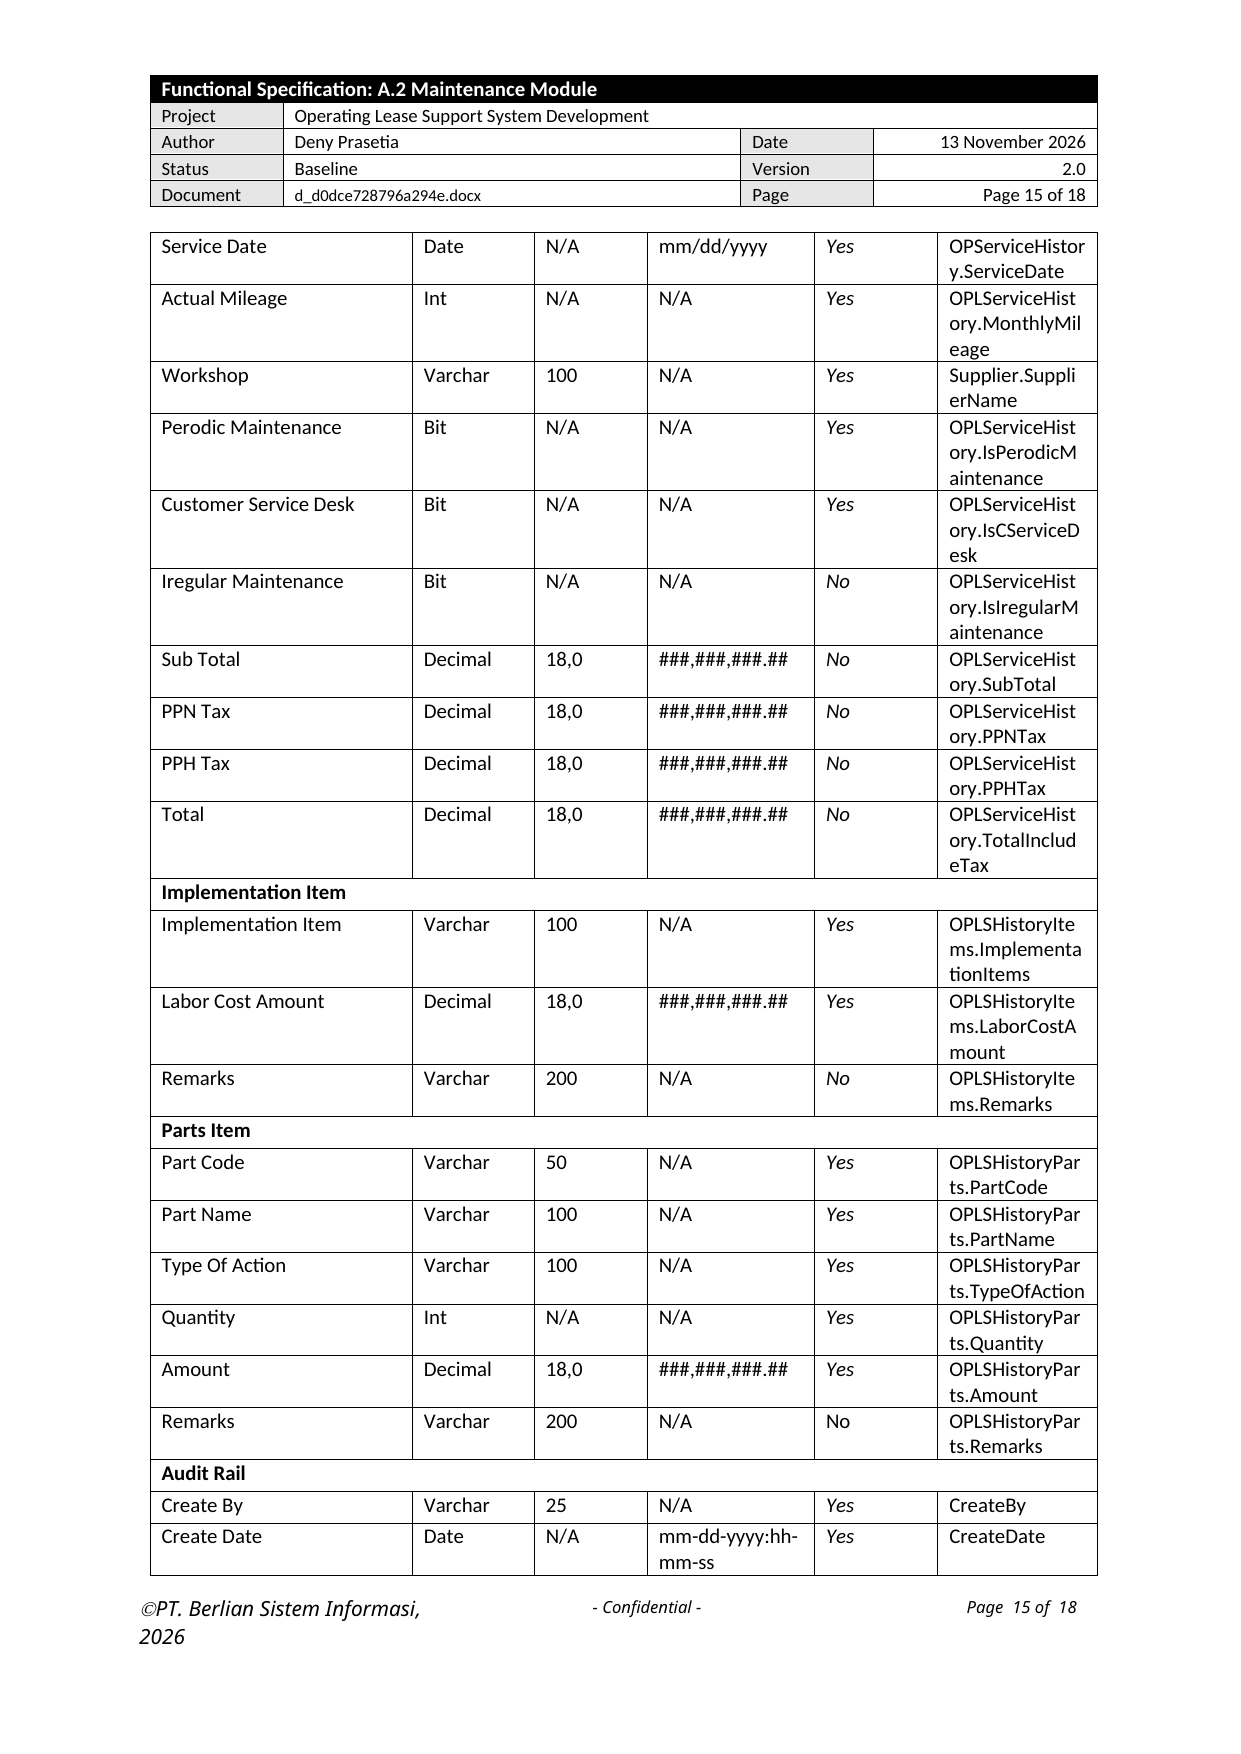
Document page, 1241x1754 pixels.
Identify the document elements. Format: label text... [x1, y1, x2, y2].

table_cell Parts Item [151, 1117, 1097, 1148]
table_cell N/A [535, 491, 647, 568]
table_cell Part Name [151, 1201, 412, 1252]
table_cell 50 [535, 1149, 647, 1200]
table_cell OPServiceHistory.ServiceDate [938, 233, 1097, 284]
table_cell N/A [648, 1253, 814, 1303]
table_cell No [815, 569, 937, 645]
table_cell Varchar [413, 1149, 534, 1200]
table_cell mm/dd/yyyy [648, 233, 814, 284]
table_cell 18,0 [535, 1356, 647, 1407]
table_cell OPLServiceHistory.IsIregularMaintenance [938, 569, 1097, 645]
table_cell Varchar [413, 1201, 534, 1252]
table_cell Varchar [413, 1408, 534, 1459]
table_cell OPLSHistoryParts.Remarks [938, 1408, 1097, 1459]
table_cell N/A [535, 1305, 647, 1355]
table_cell N/A [648, 285, 814, 361]
table_cell Yes [815, 1524, 937, 1574]
table_cell OPLSHistoryParts.TypeOfAction [938, 1253, 1097, 1303]
table_cell OPLServiceHistory.SubTotal [938, 646, 1097, 697]
table_cell No [815, 698, 937, 749]
table_cell Varchar [413, 1492, 534, 1523]
table_cell Implementation Item [151, 911, 412, 987]
table_cell Yes [815, 1149, 937, 1200]
table_cell N/A [648, 911, 814, 987]
table_cell CreateDate [938, 1524, 1097, 1574]
table_cell OPLServiceHistory.MonthlyMileage [938, 285, 1097, 361]
table_cell 18,0 [535, 750, 647, 801]
table_cell N/A [648, 1201, 814, 1252]
table_cell N/A [648, 362, 814, 413]
table_cell OPLSHistoryParts.PartCode [938, 1149, 1097, 1200]
table_cell Bit [413, 491, 534, 568]
table_cell N/A [648, 414, 814, 490]
table_cell Total [151, 802, 412, 878]
table_cell ###,###,###.## [648, 988, 814, 1064]
table_cell CreateBy [938, 1492, 1097, 1523]
table_cell Create Date [151, 1524, 412, 1574]
table_cell OPLSHistoryParts.Amount [938, 1356, 1097, 1407]
table_cell Yes [815, 491, 937, 568]
table_cell Yes [815, 988, 937, 1064]
table_cell Yes [815, 233, 937, 284]
table_cell Actual Mileage [151, 285, 412, 361]
table_cell Remarks [151, 1065, 412, 1116]
table_cell Quantity [151, 1305, 412, 1355]
table_cell N/A [648, 491, 814, 568]
table_cell N/A [648, 569, 814, 645]
table_cell Supplier.SupplierName [938, 362, 1097, 413]
table_cell Date [413, 1524, 534, 1574]
table_cell 25 [535, 1492, 647, 1523]
table_cell N/A [535, 233, 647, 284]
table_cell Remarks [151, 1408, 412, 1459]
table_cell N/A [535, 414, 647, 490]
table_cell PPH Tax [151, 750, 412, 801]
table_cell Yes [815, 285, 937, 361]
table_cell Yes [815, 1201, 937, 1252]
table_cell ###,###,###.## [648, 1356, 814, 1407]
table_cell Date [413, 233, 534, 284]
table_cell No [815, 1408, 937, 1459]
table_cell OPLServiceHistory.IsCServiceDesk [938, 491, 1097, 568]
table_cell 18,0 [535, 802, 647, 878]
table_cell OPLSHistoryParts.PartName [938, 1201, 1097, 1252]
table_cell Int [413, 1305, 534, 1355]
table_cell Audit Rail [151, 1460, 1097, 1491]
table_cell OPLSHistoryItems.LaborCostAmount [938, 988, 1097, 1064]
table_cell OPLSHistoryItems.Remarks [938, 1065, 1097, 1116]
table_cell N/A [535, 569, 647, 645]
table_cell No [815, 1065, 937, 1116]
table_cell OPLServiceHistory.PPHTax [938, 750, 1097, 801]
table_cell Service Date [151, 233, 412, 284]
table_cell Yes [815, 414, 937, 490]
table_cell Int [413, 285, 534, 361]
table_cell OPLServiceHistory.TotalIncludeTax [938, 802, 1097, 878]
table_cell 18,0 [535, 646, 647, 697]
table_cell Perodic Maintenance [151, 414, 412, 490]
table_cell 200 [535, 1065, 647, 1116]
table_cell Implementation Item [151, 879, 1097, 910]
table_cell N/A [648, 1408, 814, 1459]
table_cell No [815, 802, 937, 878]
table_cell 200 [535, 1408, 647, 1459]
table_cell Varchar [413, 362, 534, 413]
table_cell Varchar [413, 1253, 534, 1303]
table_cell Amount [151, 1356, 412, 1407]
table_cell Yes [815, 1305, 937, 1355]
table_cell PPN Tax [151, 698, 412, 749]
table_cell mm-dd-yyyy:hh-mm-ss [648, 1524, 814, 1574]
table_cell 100 [535, 911, 647, 987]
table_cell Type Of Action [151, 1253, 412, 1303]
table_cell Part Code [151, 1149, 412, 1200]
table_cell Labor Cost Amount [151, 988, 412, 1064]
table_cell Bit [413, 569, 534, 645]
table_cell No [815, 750, 937, 801]
table_cell Yes [815, 911, 937, 987]
table_cell Iregular Maintenance [151, 569, 412, 645]
table_cell OPLServiceHistory.IsPerodicMaintenance [938, 414, 1097, 490]
table_cell N/A [535, 285, 647, 361]
table_cell N/A [648, 1065, 814, 1116]
table_cell Create By [151, 1492, 412, 1523]
table_cell Decimal [413, 646, 534, 697]
table_cell Yes [815, 1253, 937, 1303]
table_cell Yes [815, 362, 937, 413]
table_cell ###,###,###.## [648, 698, 814, 749]
table_cell Customer Service Desk [151, 491, 412, 568]
table_cell Decimal [413, 750, 534, 801]
table_cell Workshop [151, 362, 412, 413]
table_cell Decimal [413, 802, 534, 878]
table_cell OPLServiceHistory.PPNTax [938, 698, 1097, 749]
table_cell Yes [815, 1356, 937, 1407]
table_cell No [815, 646, 937, 697]
table_cell Decimal [413, 988, 534, 1064]
table_cell Bit [413, 414, 534, 490]
table_cell 18,0 [535, 698, 647, 749]
table_cell OPLSHistoryParts.Quantity [938, 1305, 1097, 1355]
table_cell Decimal [413, 698, 534, 749]
table_cell Sub Total [151, 646, 412, 697]
table_cell 100 [535, 362, 647, 413]
table_cell N/A [535, 1524, 647, 1574]
table_cell 100 [535, 1253, 647, 1303]
table_cell 100 [535, 1201, 647, 1252]
table_cell N/A [648, 1149, 814, 1200]
table_cell 18,0 [535, 988, 647, 1064]
table_cell Decimal [413, 1356, 534, 1407]
table_cell N/A [648, 1305, 814, 1355]
table_cell Varchar [413, 911, 534, 987]
table_cell Yes [815, 1492, 937, 1523]
table_cell OPLSHistoryItems.ImplementationItems [938, 911, 1097, 987]
table_cell ###,###,###.## [648, 802, 814, 878]
table_cell N/A [648, 1492, 814, 1523]
table_cell ###,###,###.## [648, 646, 814, 697]
table_cell Varchar [413, 1065, 534, 1116]
table_cell ###,###,###.## [648, 750, 814, 801]
